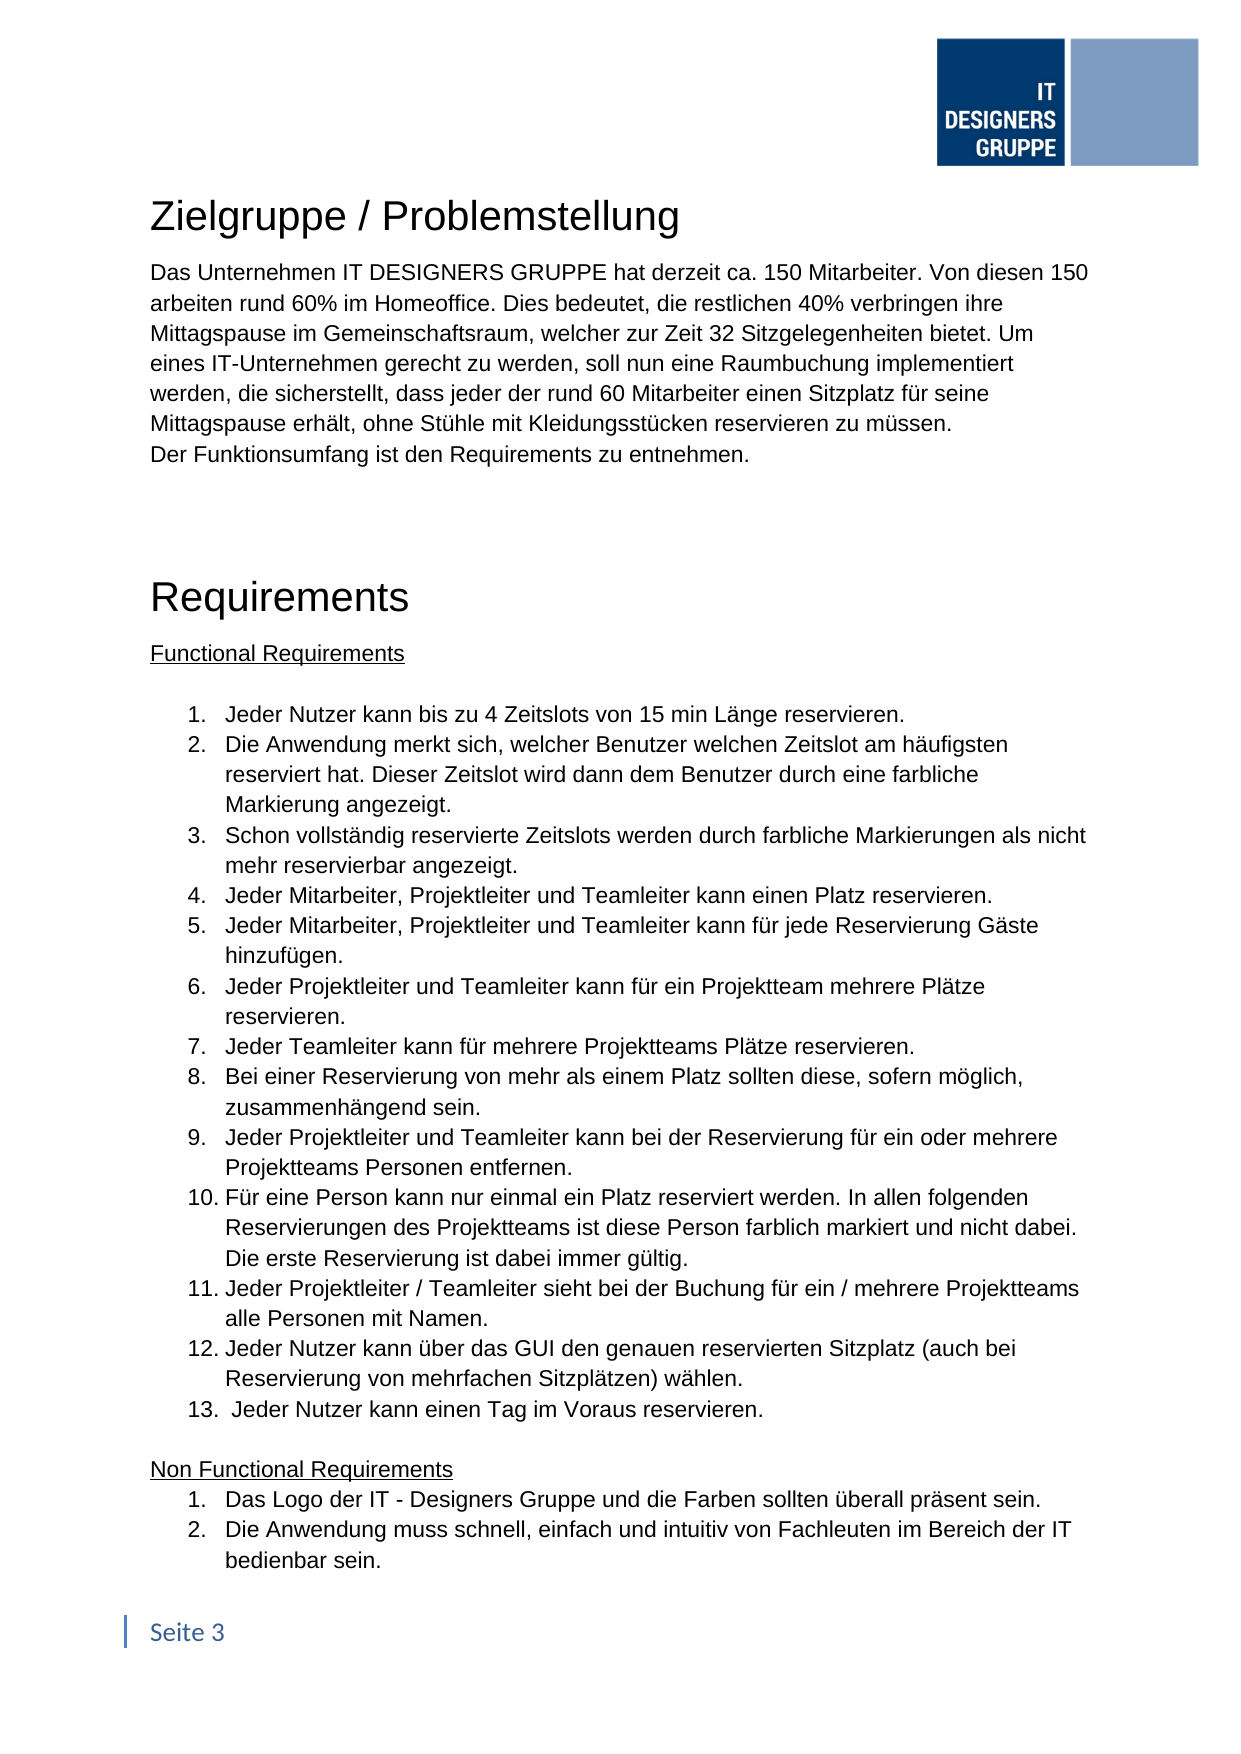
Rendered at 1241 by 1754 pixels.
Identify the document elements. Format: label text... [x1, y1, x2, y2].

text Der Funktionsumfang ist den Requirements zu entnehmen. [150, 441, 1090, 467]
text Functional Requirements [150, 640, 1090, 667]
list Jeder Nutzer kann einen Tag im Voraus reservieren. [187, 1396, 1090, 1422]
picture [936, 37, 1200, 167]
list Jeder Projektleiter und Teamleiter kann für ein Projektteam mehrere Plätze reservieren. [187, 973, 1090, 1029]
list Das Logo der IT - Designers Gruppe und die Farben sollten überall präsent sein. [187, 1486, 1090, 1513]
list Für eine Person kann nur einmal ein Platz reserviert werden. In allen folgenden Reservierungen des Projektteams ist diese Person farblich markiert und nicht dabei. Die erste Reservierung ist dabei immer gültig. [187, 1184, 1090, 1271]
list Jeder Mitarbeiter, Projektleiter und Teamleiter kann für jede Reservierung Gäste hinzufügen. [187, 912, 1090, 969]
list Jeder Nutzer kann bis zu 4 Zeitslots von 15 min Länge reservieren. [187, 701, 1090, 727]
list Die Anwendung merkt sich, welcher Benutzer welchen Zeitslot am häufigsten reserviert hat. Dieser Zeitslot wird dann dem Benutzer durch eine farbliche Markierung angezeigt. [187, 731, 1090, 818]
list Jeder Projektleiter / Teamleiter sieht bei der Buchung für ein / mehrere Projektteams alle Personen mit Namen. [187, 1275, 1090, 1331]
text Non Functional Requirements [150, 1456, 1090, 1482]
subtitle Zielgruppe / Problemstellung [150, 192, 1090, 239]
subtitle Requirements [150, 573, 1090, 621]
list Schon vollständig reservierte Zeitslots werden durch farbliche Markierungen als nicht mehr reservierbar angezeigt. [187, 822, 1090, 878]
list Die Anwendung muss schnell, einfach und intuitiv von Fachleuten im Bereich der IT bedienbar sein. [187, 1516, 1090, 1573]
list Bei einer Reservierung von mehr als einem Platz sollten diese, sofern möglich, zusammenhängend sein. [187, 1063, 1090, 1120]
list Jeder Nutzer kann über das GUI den genauen reservierten Sitzplatz (auch bei Reservierung von mehrfachen Sitzplätzen) wählen. [187, 1335, 1090, 1392]
list Jeder Teamleiter kann für mehrere Projektteams Plätze reservieren. [187, 1033, 1090, 1059]
list Jeder Projektleiter und Teamleiter kann bei der Reservierung für ein oder mehrere Projektteams Personen entfernen. [187, 1124, 1090, 1180]
list Jeder Mitarbeiter, Projektleiter und Teamleiter kann einen Platz reservieren. [187, 882, 1090, 908]
text Das Unternehmen IT DESIGNERS GRUPPE hat derzeit ca. 150 Mitarbeiter. Von diesen 150 arbeiten rund 60% im Homeoffice. Dies bedeutet, die restlichen 40% verbringen ihre Mittagspause im Gemeinschaftsraum, welcher zur Zeit 32 Sitzgelegenheiten bietet. Um eines IT-Unternehmen gerecht zu werden, soll nun eine Raumbuchung implementiert werden, die sicherstellt, dass jeder der rund 60 Mitarbeiter einen Sitzplatz für seine Mittagspause erhält, ohne Stühle mit Kleidungsstücken reservieren zu müssen. [150, 259, 1090, 437]
